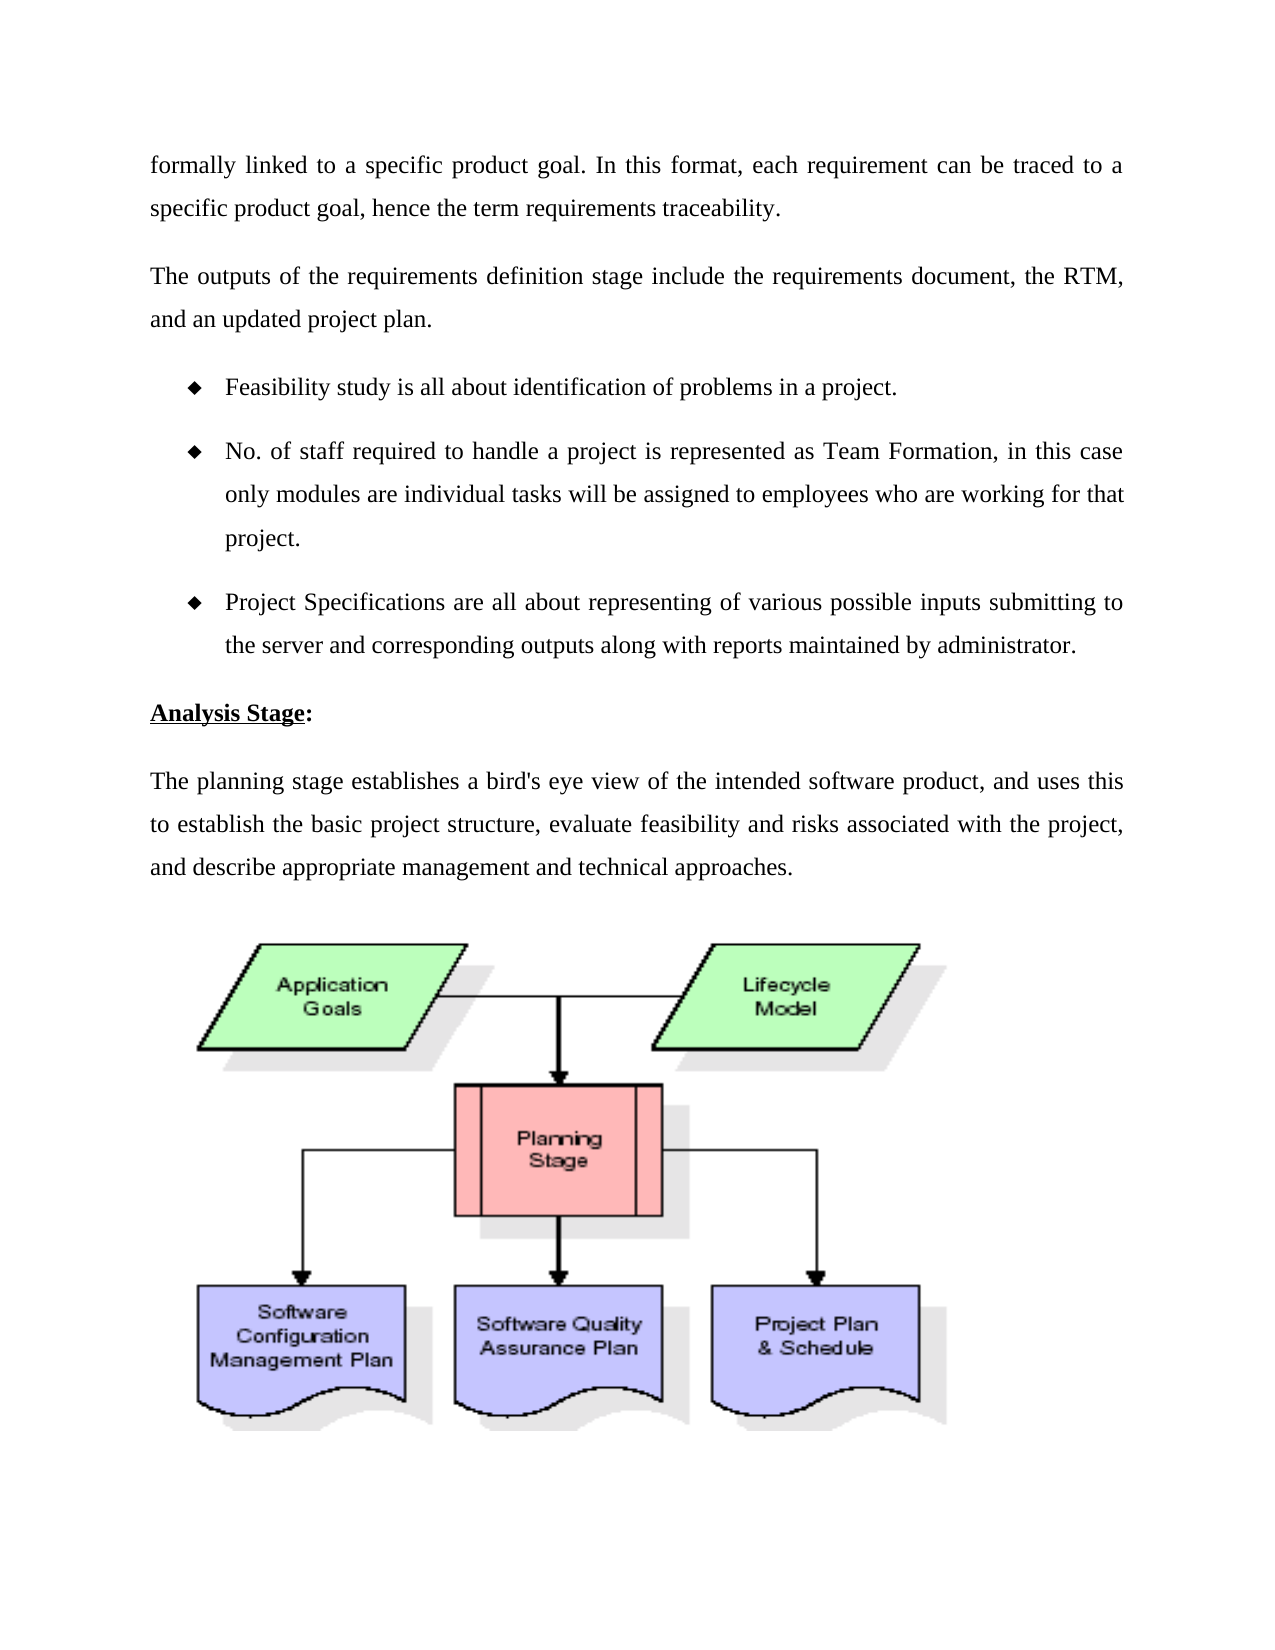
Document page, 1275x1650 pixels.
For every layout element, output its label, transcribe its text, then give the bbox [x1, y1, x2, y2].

list No. of staff required to handle a project is represented as Team Formation, in this case only modules are individual tasks will be assigned to employees who are working for that project. [187, 436, 1125, 551]
text The planning stage establishes a bird's eye view of the intended software product, and uses this to establish the basic project structure, evaluate feasibility and risks associated with the project, and describe appropriate management and technical approaches. [150, 766, 1125, 881]
picture [150, 920, 952, 1431]
list Project Specifications are all about representing of various possible inputs submitting to the server and corresponding outputs along with reports maintained by administrator. [187, 587, 1125, 658]
text Analysis Stage: [150, 698, 1125, 727]
text The outputs of the requirements definition stage include the requirements document, the RTM, and an updated project plan. [150, 261, 1125, 333]
list Feasibility study is all about identification of problems in a project. [187, 372, 1125, 401]
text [150, 150, 1125, 222]
